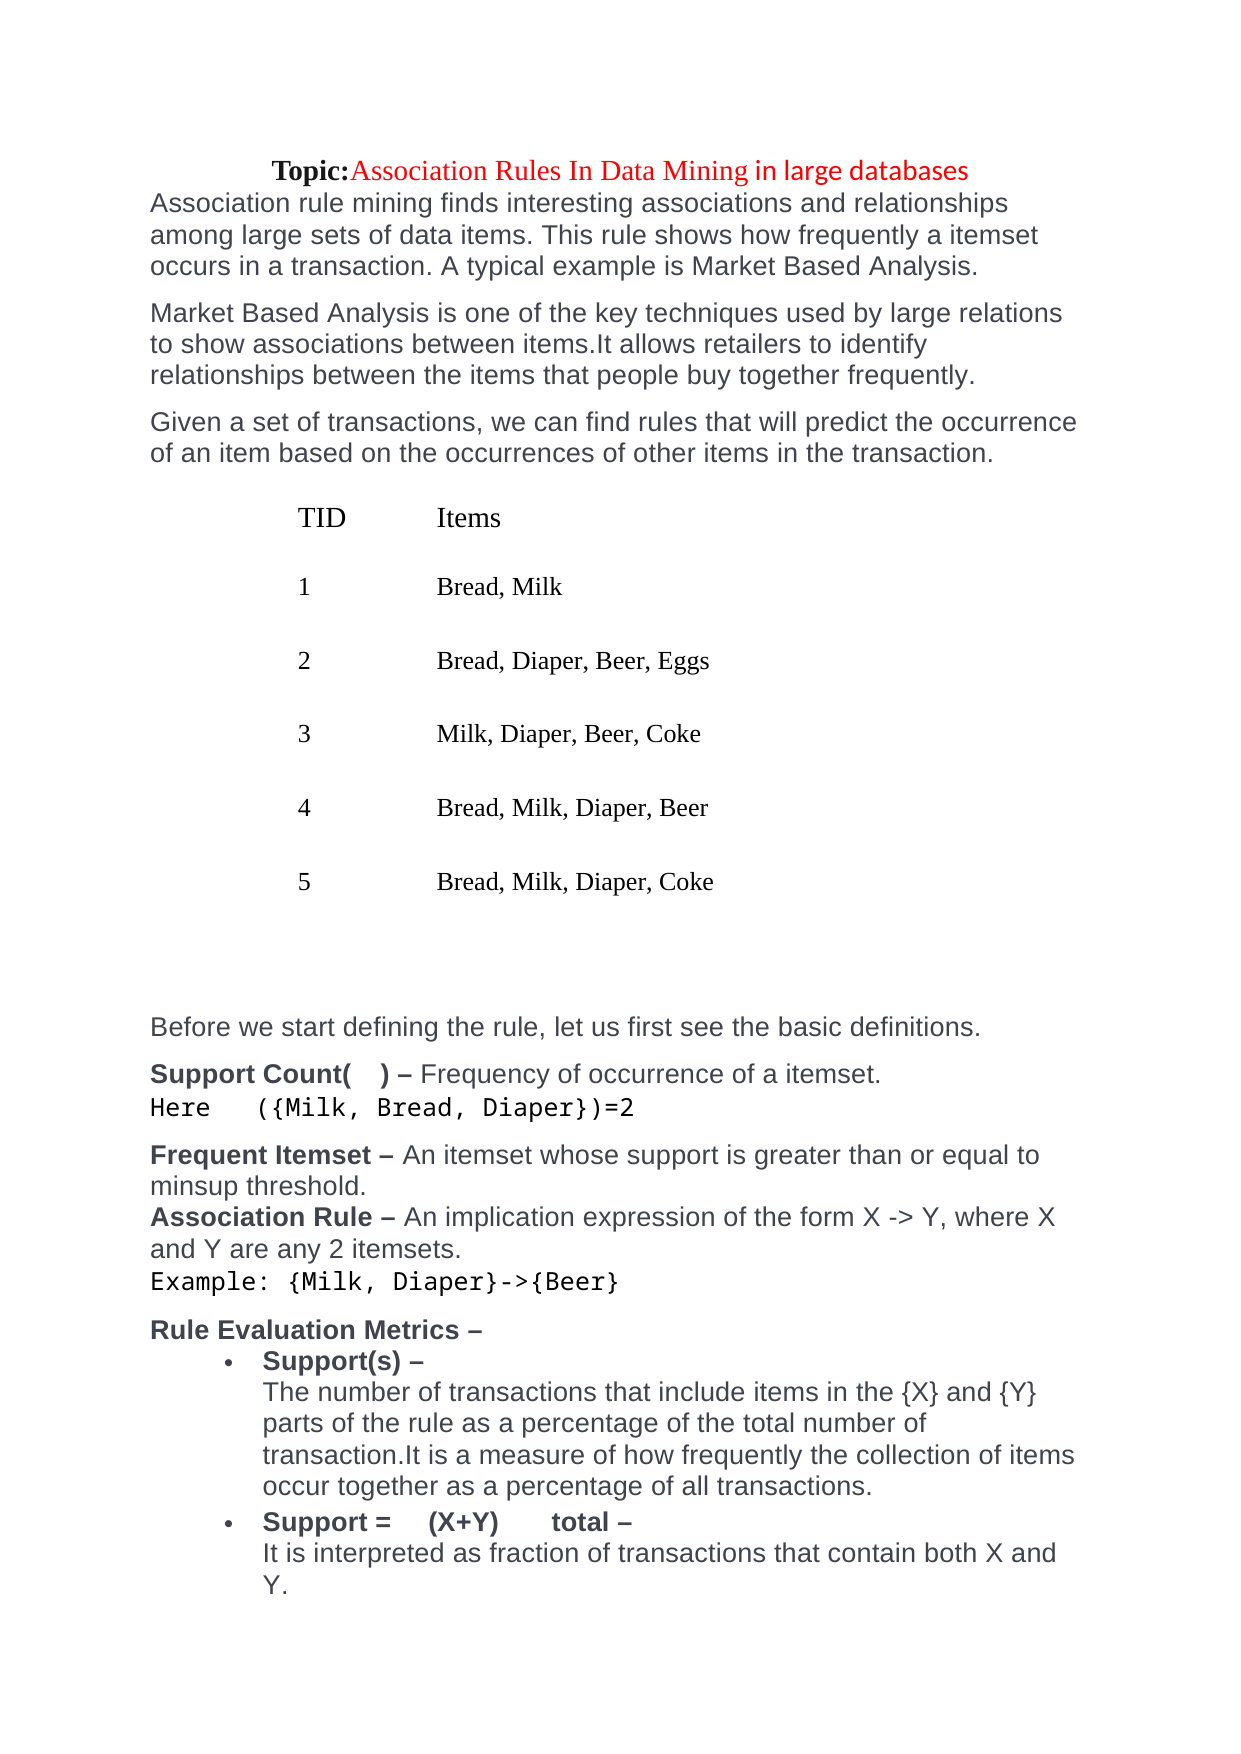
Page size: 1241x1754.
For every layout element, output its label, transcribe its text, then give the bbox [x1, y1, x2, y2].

table_cell 1 [282, 549, 421, 623]
text Before we start defining the rule, let us first see the basic definitions. [150, 1011, 1090, 1042]
table_cell Bread, Milk, Diaper, Beer [421, 770, 958, 844]
text Here ({Milk, Bread, Diaper})=2 [150, 1089, 1090, 1123]
table_cell 5 [282, 844, 421, 918]
text Example: {Milk, Diaper}->{Beer} [150, 1264, 1090, 1298]
text Rule Evaluation Metrics – [150, 1314, 1090, 1345]
table_cell 3 [282, 697, 421, 770]
list Support(s) – The number of transactions that include items in the {X} and {Y} parts of the rule as a percentage of the total number of transaction.It is a measure of how frequently the collection of items occur together as a percentage of all transactions. [225, 1345, 1090, 1501]
table_header Items [421, 484, 958, 549]
text Topic:Association Rules In Data Mining in large databases [150, 150, 1090, 187]
list Support = (X+Y) total – It is interpreted as fraction of transactions that contain both X and Y. [225, 1501, 1090, 1600]
table_cell Bread, Diaper, Beer, Eggs [421, 623, 958, 697]
table_cell Bread, Milk, Diaper, Coke [421, 844, 958, 918]
text Frequent Itemset – An itemset whose support is greater than or equal to minsup threshold. [150, 1139, 1090, 1201]
text Support Count() – Frequency of occurrence of a itemset. [150, 1058, 1090, 1089]
table_cell 2 [282, 623, 421, 697]
text Association Rule – An implication expression of the form X -> Y, where X and Y are any 2 itemsets. [150, 1201, 1090, 1264]
table_cell Milk, Diaper, Beer, Coke [421, 697, 958, 770]
table_header TID [282, 484, 421, 549]
text Market Based Analysis is one of the key techniques used by large relations to show associations between items.It allows retailers to identify relationships between the items that people buy together frequently. [150, 297, 1090, 391]
text Association rule mining finds interesting associations and relationships among large sets of data items. This rule shows how frequently a itemset occurs in a transaction. A typical example is Market Based Analysis. [150, 187, 1090, 281]
text Given a set of transactions, we can find rules that will predict the occurrence of an item based on the occurrences of other items in the transaction. [150, 406, 1090, 469]
table_cell 4 [282, 770, 421, 844]
table_cell Bread, Milk [421, 549, 958, 623]
